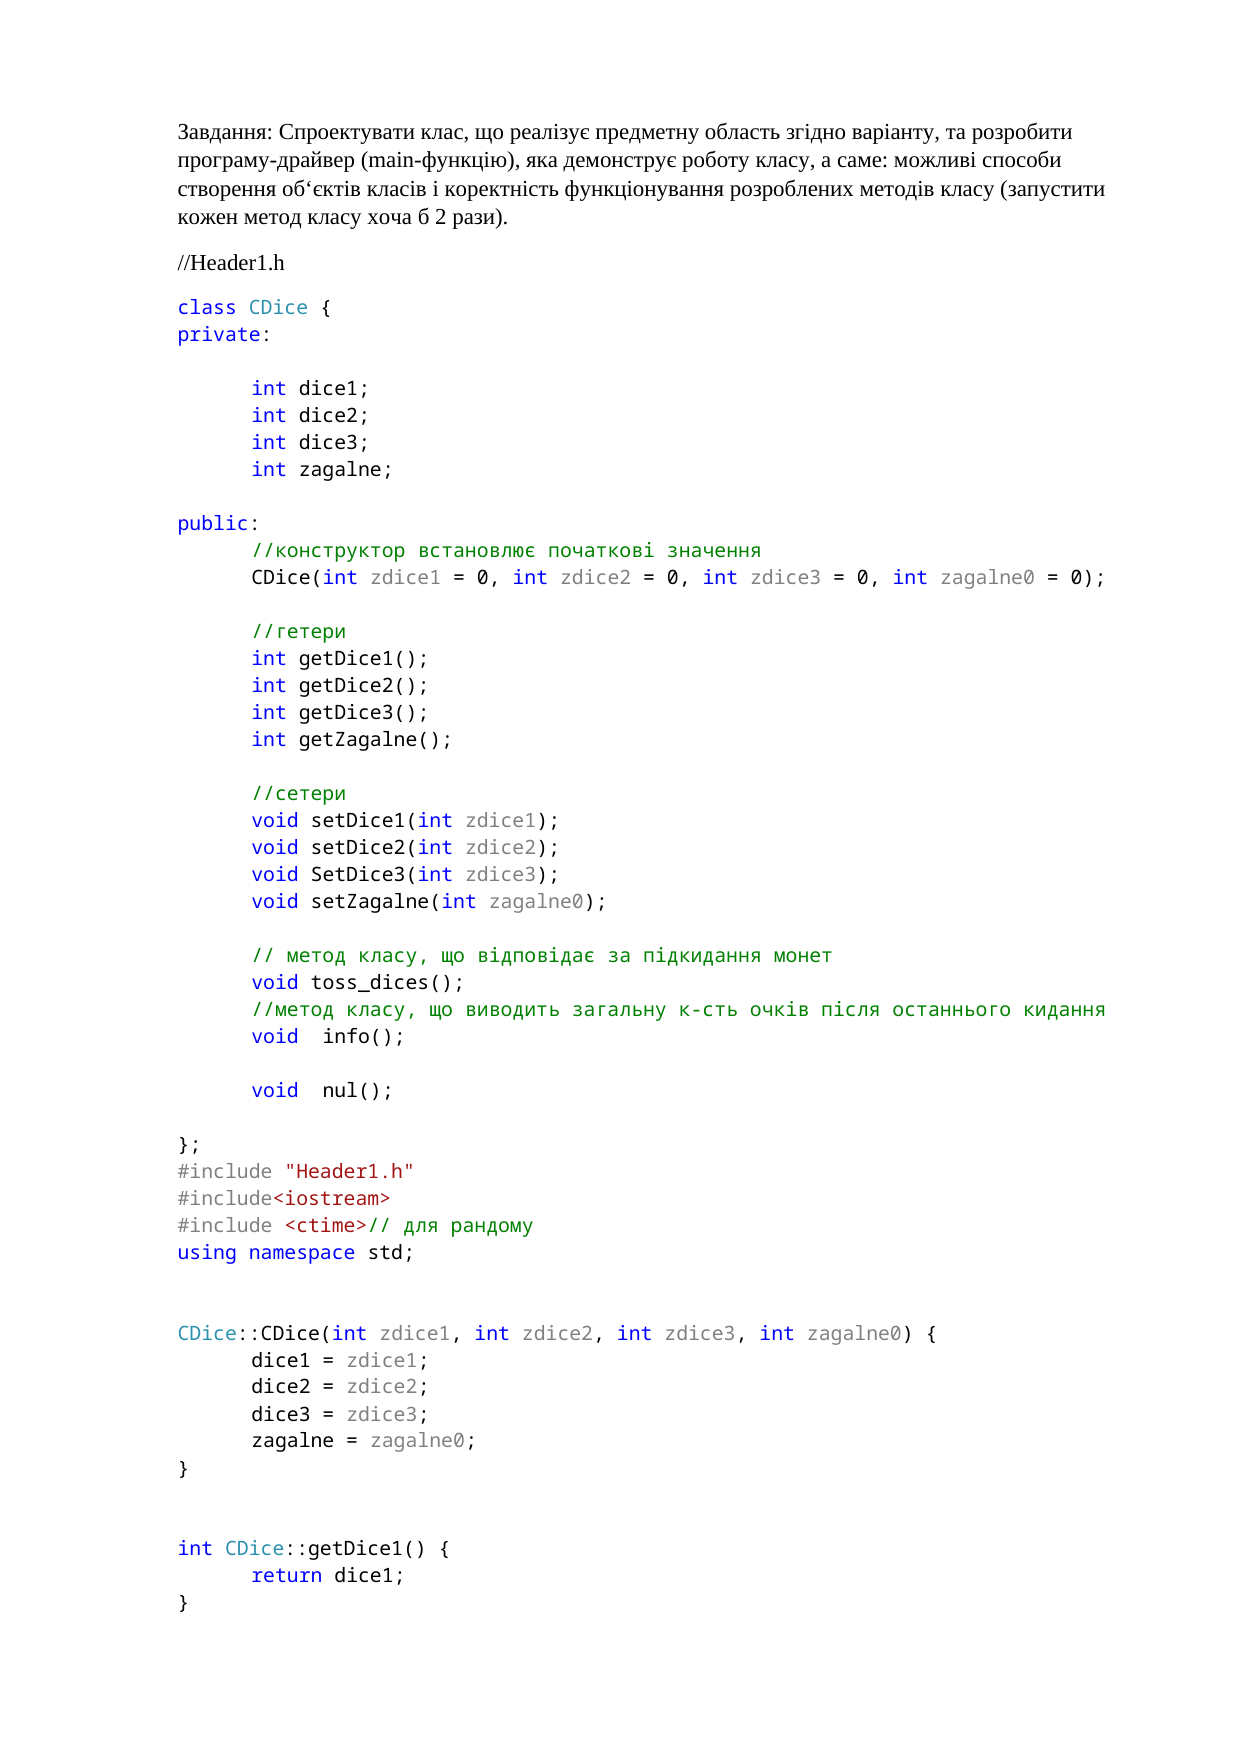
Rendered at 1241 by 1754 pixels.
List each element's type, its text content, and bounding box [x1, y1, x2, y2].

text dice1 = zdice1; [177, 1346, 1152, 1373]
text void nul(); [177, 1076, 1152, 1103]
text void SetDice3(int zdice3); [177, 860, 1152, 887]
text // метод класу, що відповідає за підкидання монет [177, 941, 1152, 968]
text int dice2; [177, 402, 1152, 428]
text void info(); [177, 1022, 1152, 1049]
text int zagalne; [177, 456, 1152, 482]
text int dice1; [177, 374, 1152, 402]
text int getDice1(); [177, 644, 1152, 671]
text #include<iostream> [177, 1184, 1152, 1211]
text //гетери [177, 617, 1152, 644]
text private: [177, 321, 1152, 348]
text //конструктор встановлює початкові значення [177, 536, 1152, 563]
text void setZagalne(int zagalne0); [177, 887, 1152, 914]
text CDice(int zdice1 = 0, int zdice2 = 0, int zdice3 = 0, int zagalne0 = 0); [177, 563, 1152, 590]
text //метод класу, що виводить загальну к-сть очків після останнього кидання [177, 995, 1152, 1022]
text void setDice2(int zdice2); [177, 833, 1152, 860]
text CDice::CDice(int zdice1, int zdice2, int zdice3, int zagalne0) { [177, 1319, 1152, 1346]
text int getDice2(); [177, 671, 1152, 698]
text }; [177, 1130, 1152, 1157]
text dice3 = zdice3; [177, 1400, 1152, 1427]
text public: [177, 509, 1152, 536]
text int getDice3(); [177, 698, 1152, 725]
text //Header1.h [177, 248, 1152, 275]
text int getZagalne(); [177, 725, 1152, 752]
text void setDice1(int zdice1); [177, 806, 1152, 833]
text dice2 = zdice2; [177, 1373, 1152, 1400]
text } [177, 1454, 1152, 1481]
text #include "Header1.h" [177, 1157, 1152, 1184]
text using namespace std; [177, 1238, 1152, 1265]
text int dice3; [177, 428, 1152, 456]
text #include <ctime>// для рандому [177, 1211, 1152, 1238]
text Завдання: Спроектувати клас, що реалізує предметну область згідно варіанту, та розробити програму-драйвер (main-функцію), яка демонструє роботу класу, а саме: можливі способи створення об‘єктів класів і коректність функціонування розроблених методів класу (запустити кожен метод класу хоча б 2 рази). [177, 118, 1152, 230]
text return dice1; [177, 1562, 1152, 1589]
text void toss_dices(); [177, 968, 1152, 995]
text } [177, 1589, 1152, 1616]
text zagalne = zagalne0; [177, 1427, 1152, 1454]
text class CDice { [177, 294, 1152, 321]
text //сетери [177, 779, 1152, 806]
text int CDice::getDice1() { [177, 1535, 1152, 1562]
